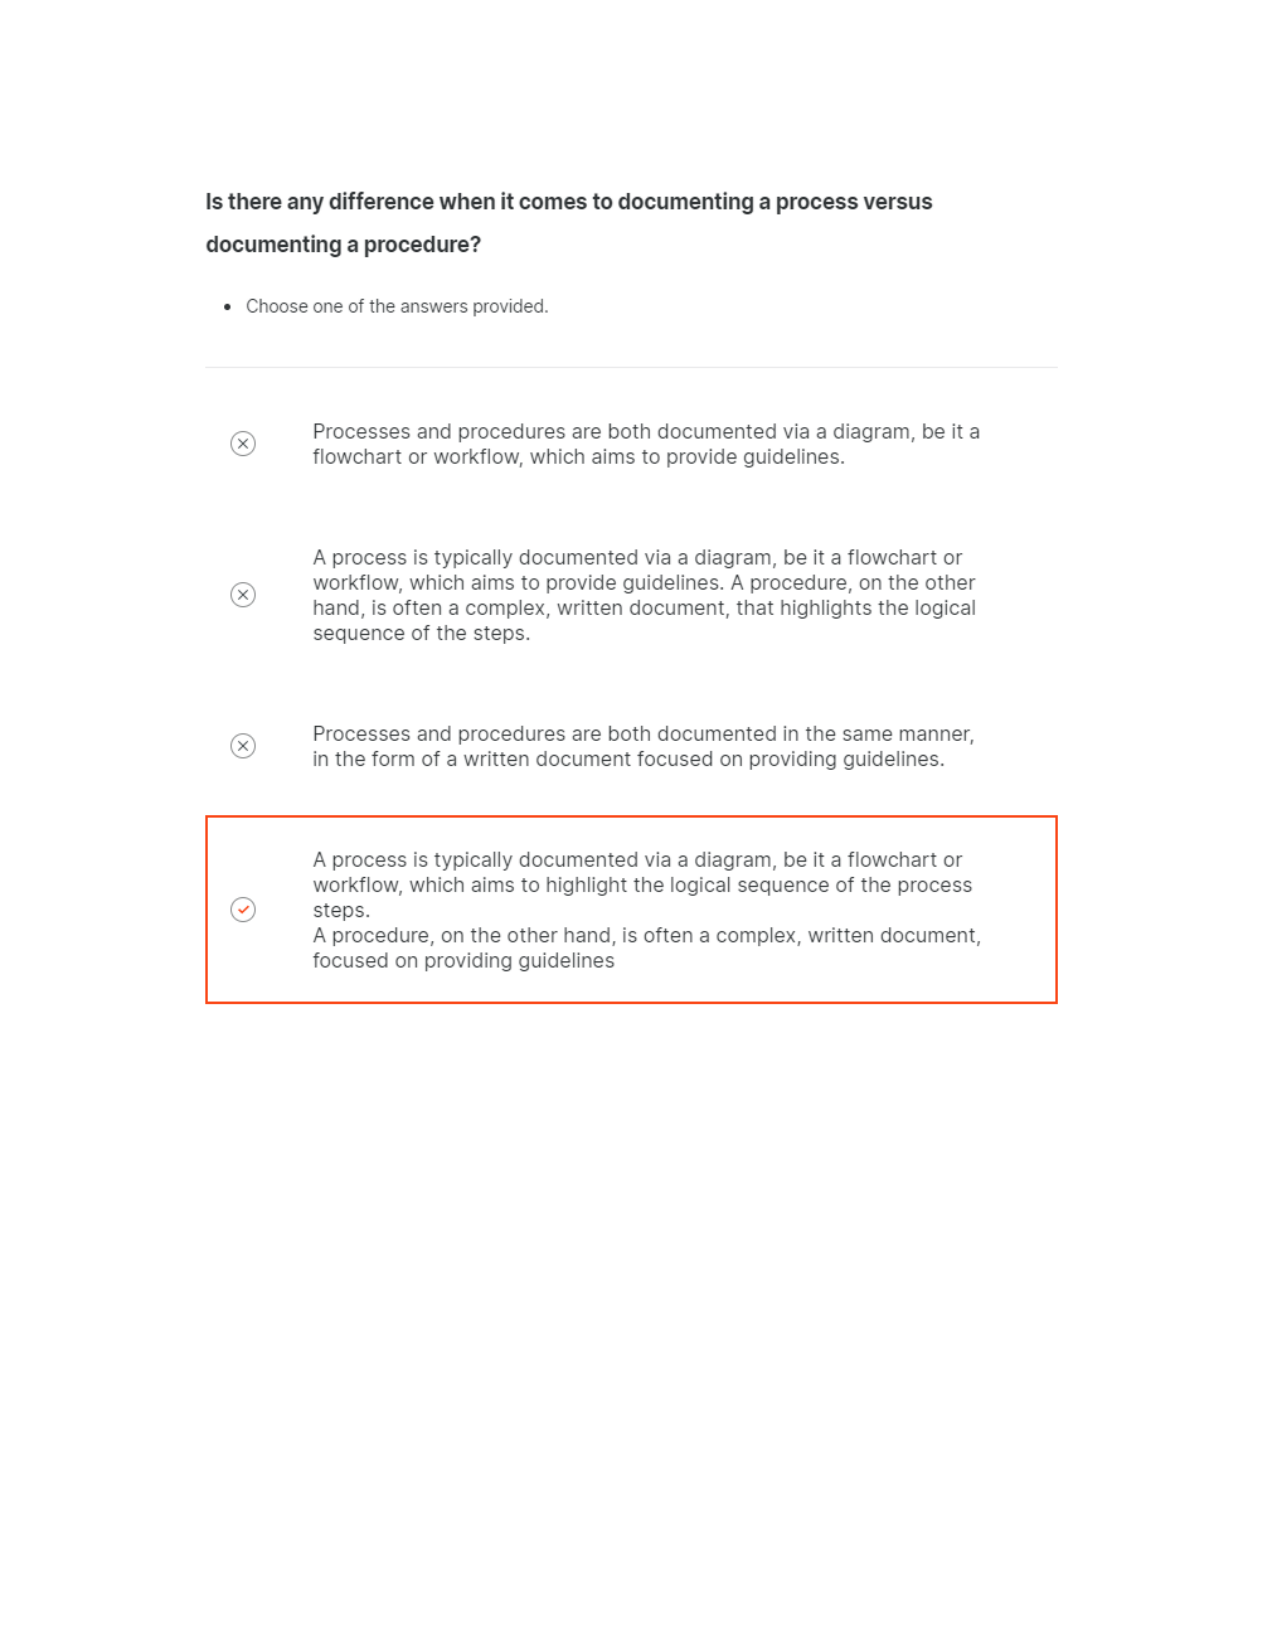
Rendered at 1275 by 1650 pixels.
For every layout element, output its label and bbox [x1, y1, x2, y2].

picture [150, 150, 1125, 1076]
